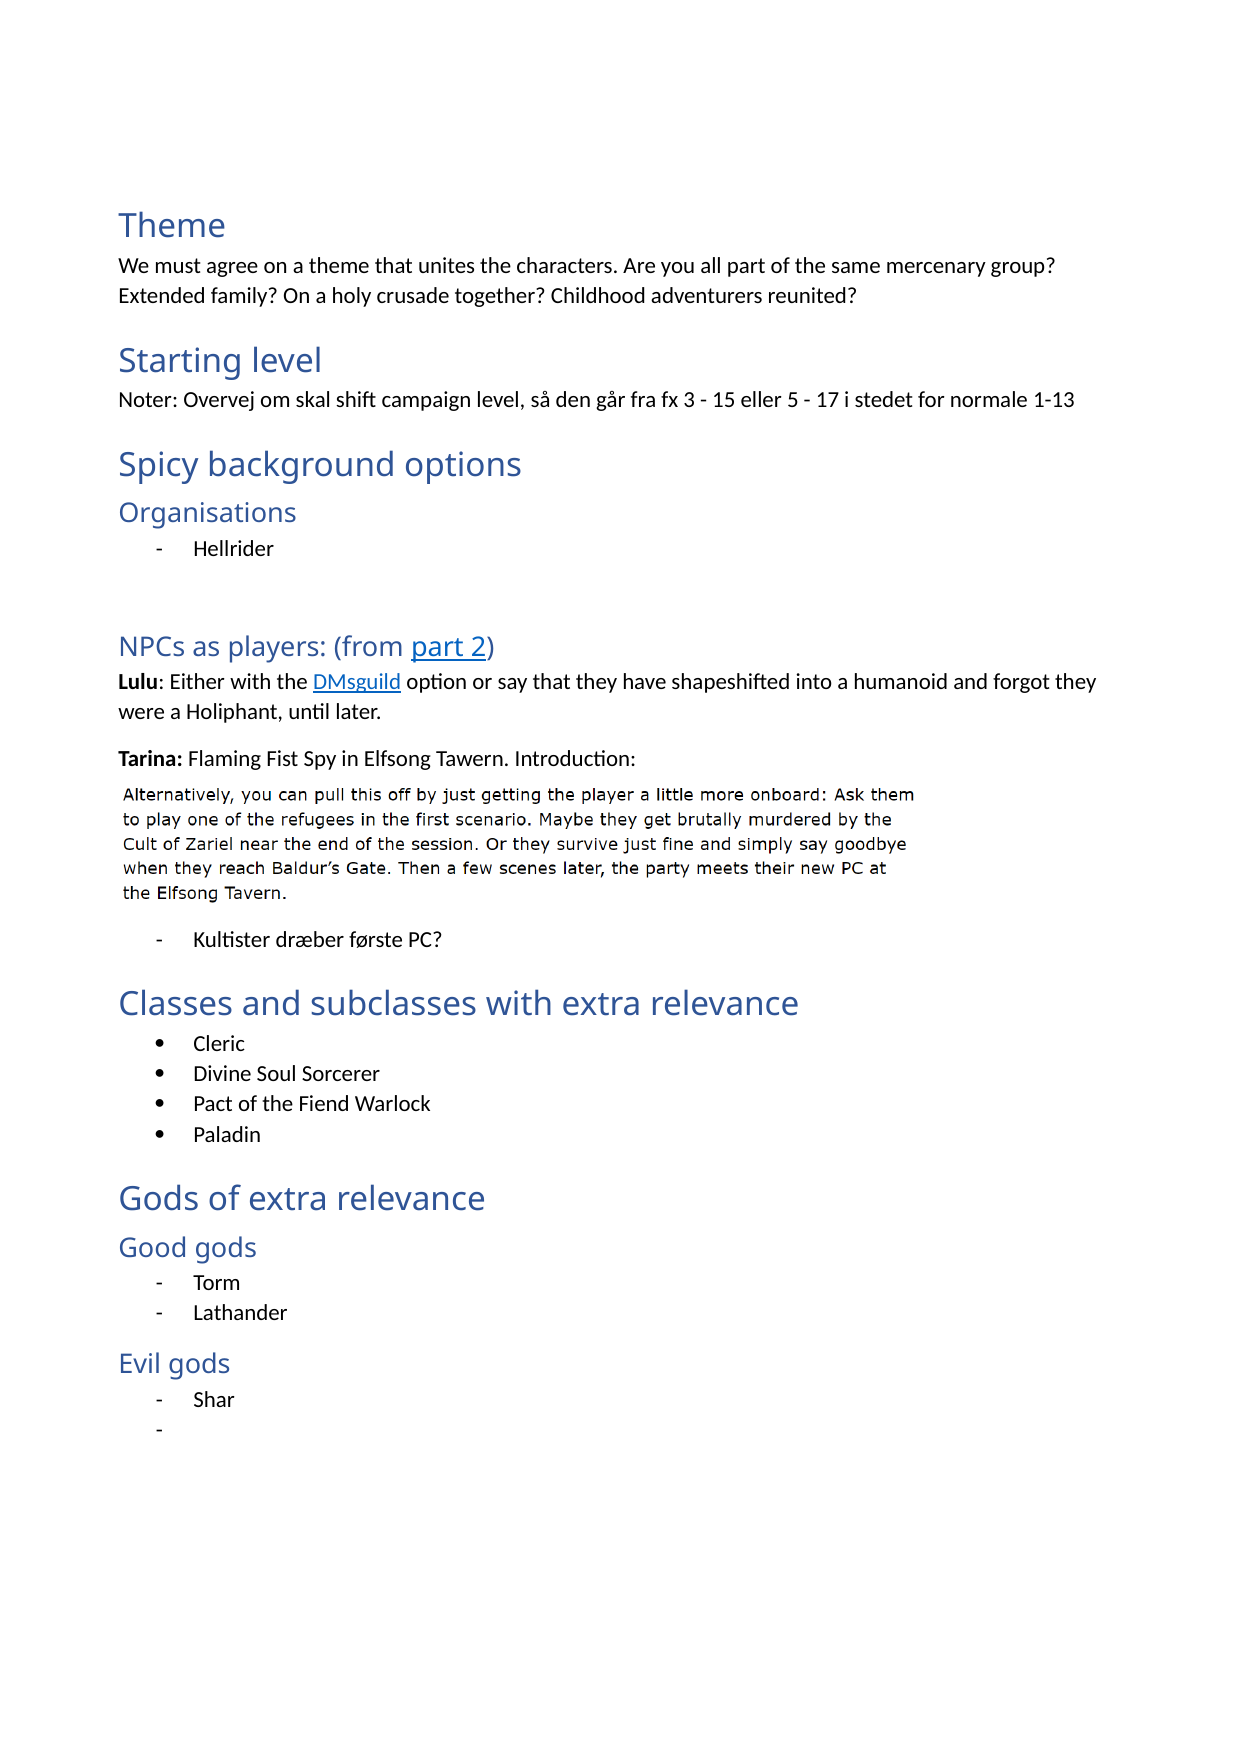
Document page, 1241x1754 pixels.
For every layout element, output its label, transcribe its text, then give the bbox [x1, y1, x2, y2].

subtitle Spicy background options [118, 441, 1122, 486]
text We must agree on a theme that unites the characters. Are you all part of the same mercenary group? Extended family? On a holy crusade together? Childhood adventurers reunited? [118, 251, 1122, 309]
list Divine Soul Sorcerer [156, 1059, 1122, 1087]
text Noter: Overvej om skal shift campaign level, så den går fra fx 3 - 15 eller 5 - 17 i stedet for normale 1-13 [118, 386, 1122, 413]
text Lulu: Either with the DMsguild option or say that they have shapeshifted into a humanoid and forgot they were a Holiphant, until later. [118, 667, 1122, 725]
subtitle Good gods [118, 1228, 1122, 1265]
list Cleric [156, 1029, 1122, 1057]
list Torm [156, 1268, 1122, 1296]
subtitle Organisations [118, 494, 1122, 531]
subtitle Classes and subclasses with extra relevance [118, 980, 1122, 1026]
picture [118, 774, 917, 906]
list Paladin [156, 1120, 1122, 1148]
list Pact of the Fiend Warlock [156, 1089, 1122, 1117]
subtitle Starting level [118, 337, 1122, 382]
subtitle Gods of extra relevance [118, 1175, 1122, 1220]
list Hellrider [156, 534, 1122, 562]
subtitle Evil gods [118, 1345, 1122, 1382]
subtitle Theme [118, 202, 1122, 248]
subtitle NPCs as players: (from part 2) [118, 627, 1122, 664]
list Kultister dræber første PC? [156, 925, 1122, 953]
list Shar [156, 1385, 1122, 1413]
list Lathander [156, 1298, 1122, 1326]
